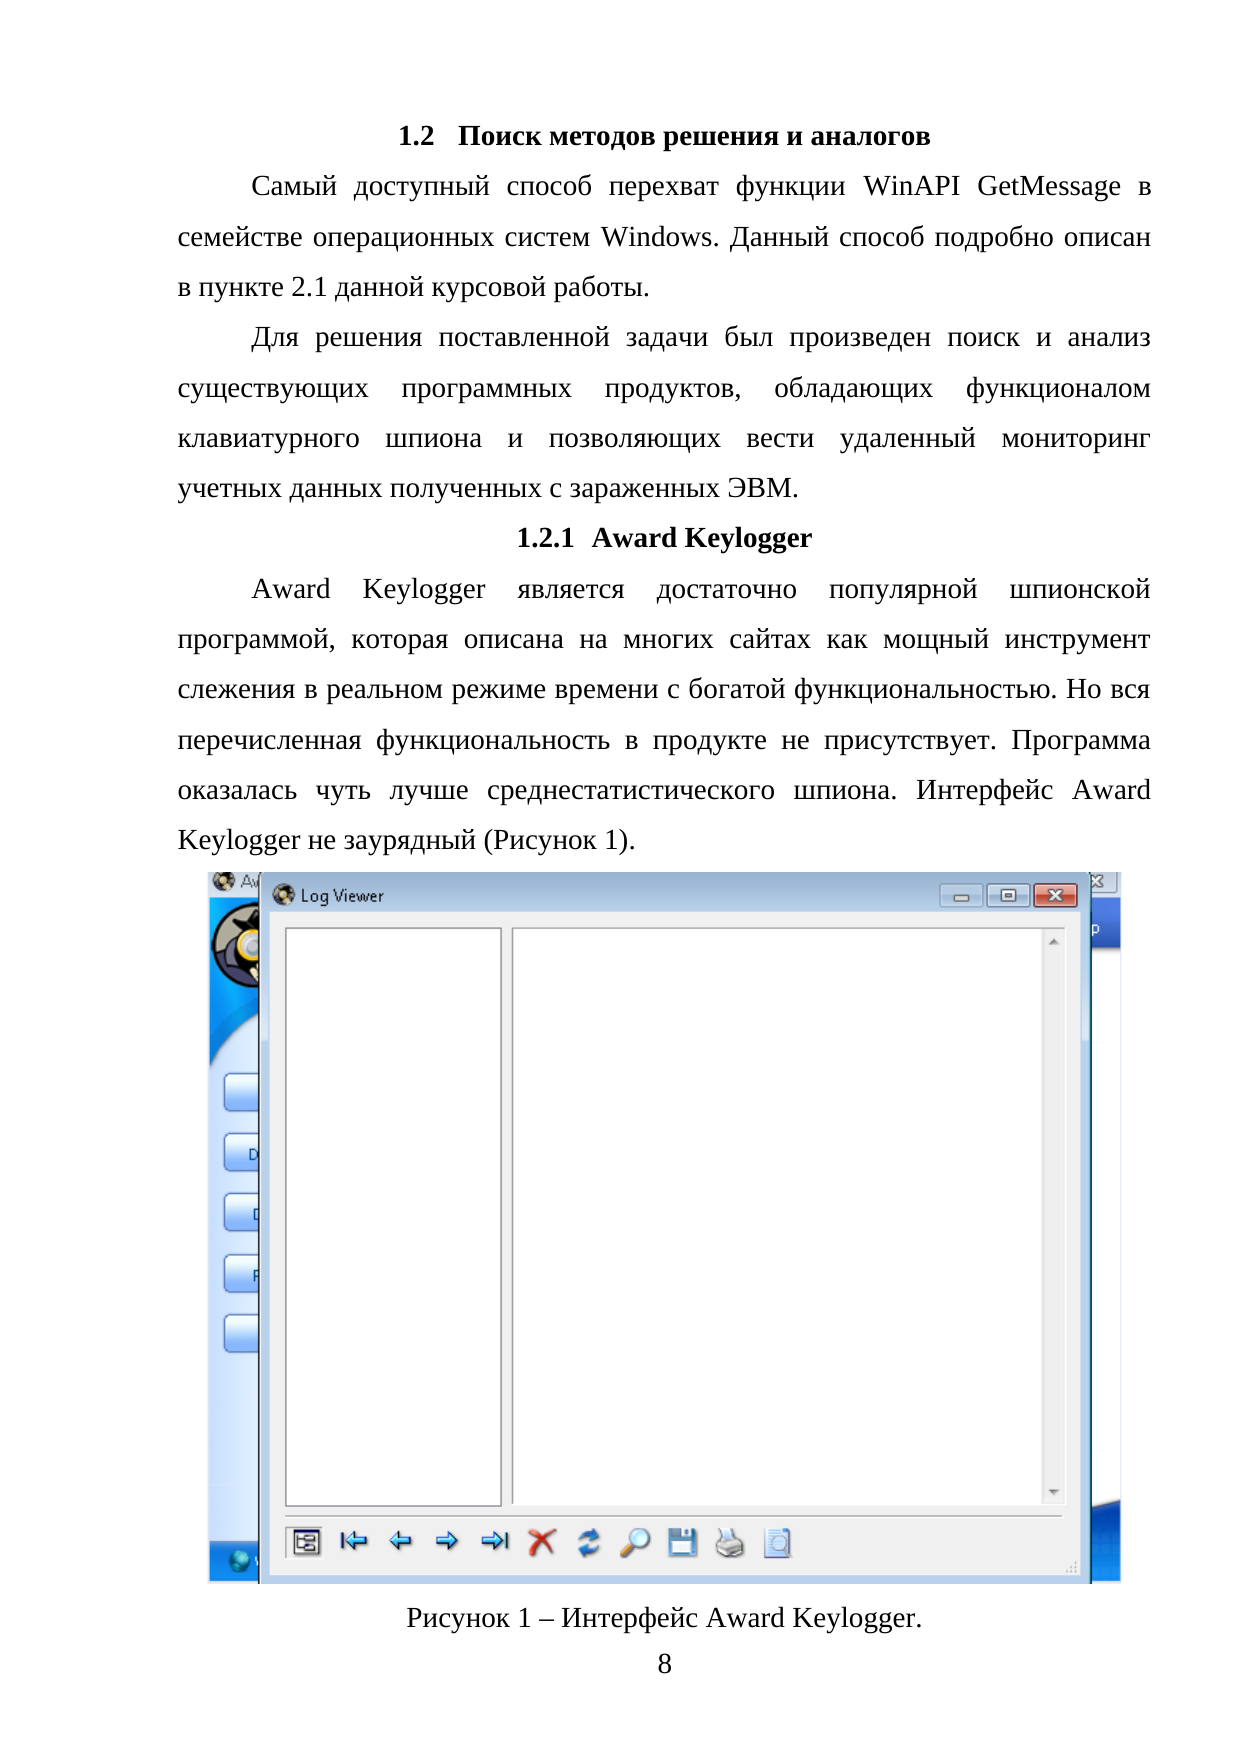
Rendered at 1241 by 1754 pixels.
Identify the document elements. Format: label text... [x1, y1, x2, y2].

text Рисунок 1 – Интерфейс Award Keylogger. [177, 1600, 1152, 1634]
subtitle Поиск методов решения и аналогов [177, 118, 1152, 152]
picture [207, 872, 1122, 1584]
text Для решения поставленной задачи был произведен поиск и анализ существующих программных продуктов, обладающих функционалом клавиатурного шпиона и позволяющих вести удаленный мониторинг учетных данных полученных с зараженных ЭВМ. [177, 319, 1152, 504]
subtitle Award Keylogger [177, 521, 1152, 554]
text Самый доступный способ перехват функции WinAPI GetMessage в семействе операционных систем Windows. Данный способ подробно описан в пункте 2.1 данной курсовой работы. [177, 168, 1152, 303]
text Award Keylogger является достаточно популярной шпионской программой, которая описана на многих сайтах как мощный инструмент слежения в реальном режиме времени с богатой функциональностью. Но вся перечисленная функциональность в продукте не присутствует. Программа оказалась чуть лучше среднестатистического шпиона. Интерфейс Award Keylogger не заурядный (Рисунок 1). [177, 571, 1152, 856]
